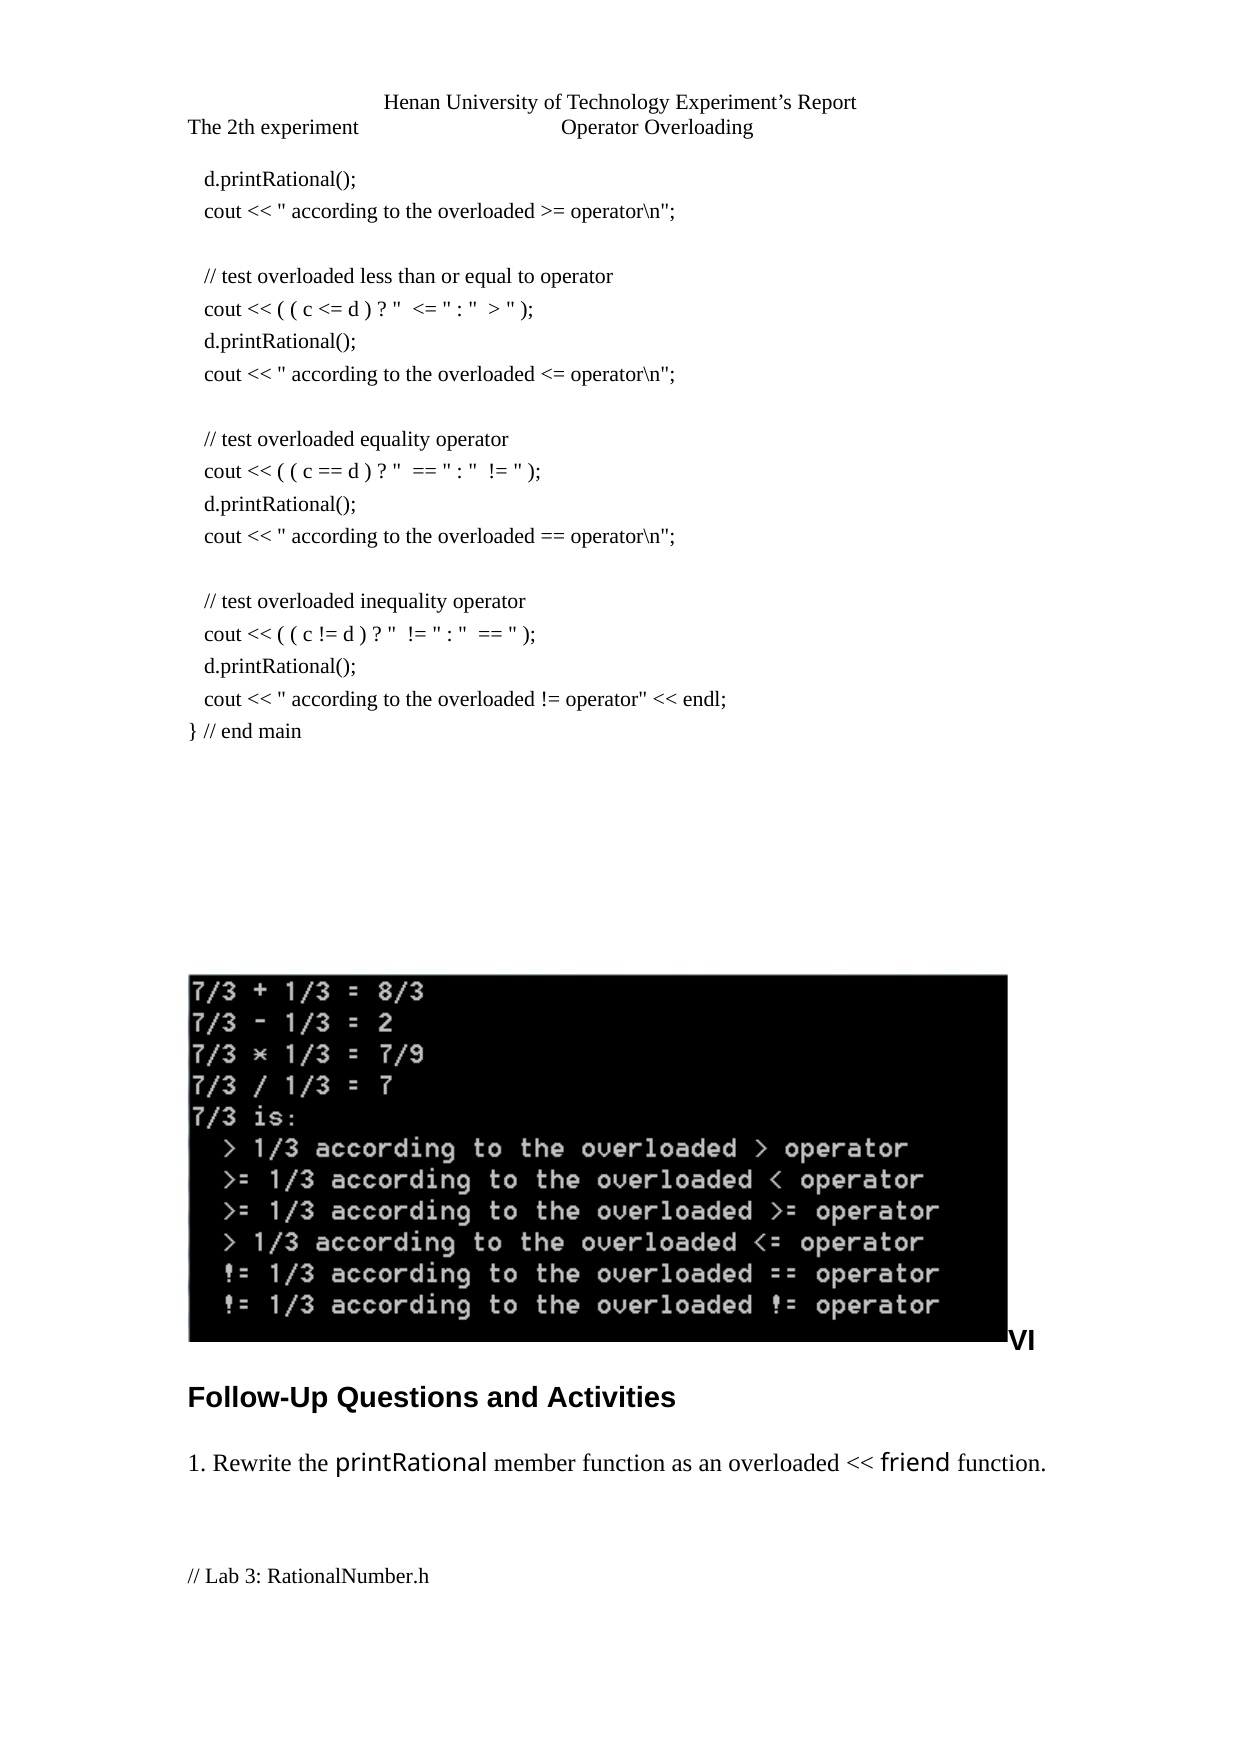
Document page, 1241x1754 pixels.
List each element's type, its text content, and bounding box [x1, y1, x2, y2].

text cout << " according to the overloaded <= operator\n"; [187, 357, 1053, 389]
text cout << " according to the overloaded == operator\n"; [187, 519, 1053, 552]
text } // end main [187, 714, 1053, 747]
text cout << ( ( c == d ) ? " == " : " != " ); [187, 454, 1053, 487]
text // test overloaded equality operator [187, 422, 1053, 454]
text cout << " according to the overloaded >= operator\n"; [187, 194, 1053, 227]
text // test overloaded less than or equal to operator [187, 259, 1053, 292]
picture [187, 974, 1008, 1342]
text d.printRational(); [187, 649, 1053, 682]
text d.printRational(); [187, 487, 1053, 519]
text cout << " according to the overloaded != operator" << endl; [187, 682, 1053, 714]
text // test overloaded inequality operator [187, 584, 1053, 617]
text // Lab 3: RationalNumber.h [187, 1559, 1053, 1592]
text d.printRational(); [187, 324, 1053, 357]
text cout << ( ( c != d ) ? " != " : " == " ); [187, 617, 1053, 649]
text cout << ( ( c <= d ) ? " <= " : " > " ); [187, 292, 1053, 324]
text d.printRational(); [187, 162, 1053, 194]
text 1. Rewrite the printRational member function as an overloaded << friend function. [187, 1429, 1053, 1494]
